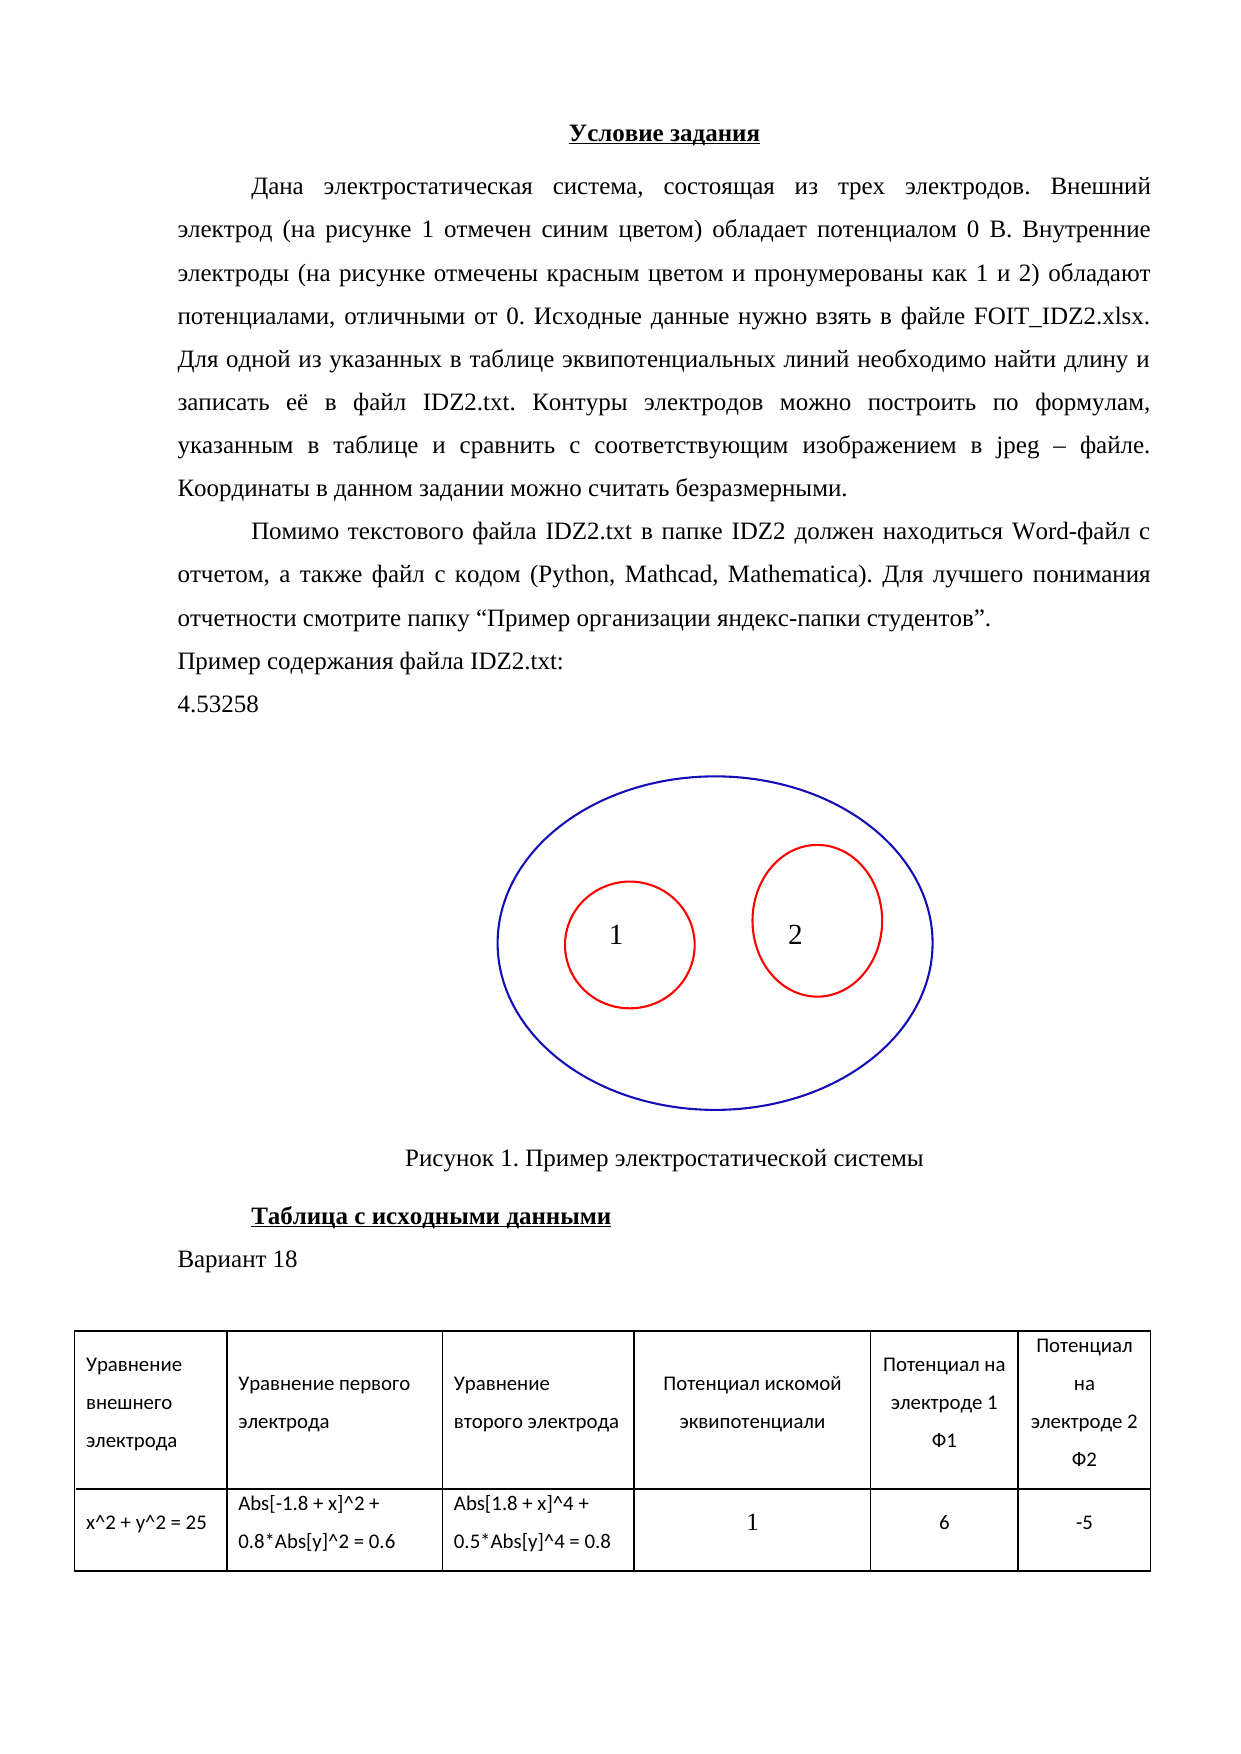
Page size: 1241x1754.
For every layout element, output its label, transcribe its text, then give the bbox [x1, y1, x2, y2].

text Вариант 18 [177, 1244, 1152, 1273]
table_header Уравнение первого электрода [228, 1332, 442, 1488]
table_cell x^2 + y^2 = 25 [75, 1489, 226, 1570]
table_cell Abs[1.8 + x]^4 + 0.5*Abs[y]^4 = 0.8 [443, 1490, 633, 1570]
table_cell 6 [871, 1490, 1017, 1570]
table_header Уравнение второго электрода [443, 1332, 633, 1488]
table_header Потенциал искомой эквипотенциали [635, 1332, 870, 1488]
text Дана электростатическая система, состоящая из трех электродов. Внешний электрод (на рисунке 1 отмечен синим цветом) обладает потенциалом 0 В. Внутренние электроды (на рисунке отмечены красным цветом и пронумерованы как 1 и 2) обладают потенциалами, отличными от 0. Исходные данные нужно взять в файле FOIT_IDZ2.xlsx. Для одной из указанных в таблице эквипотенциальных линий необходимо найти длину и записать её в файл IDZ2.txt. Контуры электродов можно построить по формулам, указанным в таблице и сравнить с соответствующим изображением в jpeg – файле. Координаты в данном задании можно считать безразмерными. [177, 171, 1152, 502]
table_header Уравнение внешнего электрода [75, 1332, 226, 1488]
table_cell 1 [635, 1490, 870, 1570]
text Рисунок 1. Пример электростатической системы [177, 1143, 1152, 1172]
table_cell -5 [1019, 1490, 1150, 1570]
text Пример содержания файла IDZ2.txt: [177, 646, 1152, 674]
text Условие задания [177, 118, 1152, 147]
text Помимо текстового файла IDZ2.txt в папке IDZ2 должен находиться Word-файл с отчетом, а также файл с кодом (Python, Mathcad, Mathematica). Для лучшего понимания отчетности смотрите папку “Пример организации яндекс-папки студентов”. [177, 516, 1152, 631]
table_header Потенциал на электроде 1 Ф1 [871, 1332, 1017, 1488]
text 4.53258 [177, 689, 1152, 718]
table_header Потенциал на электроде 2 Ф2 [1019, 1332, 1150, 1488]
table_cell Abs[-1.8 + x]^2 + 0.8*Abs[y]^2 = 0.6 [228, 1490, 442, 1570]
text Таблица с исходными данными [177, 1201, 1152, 1230]
